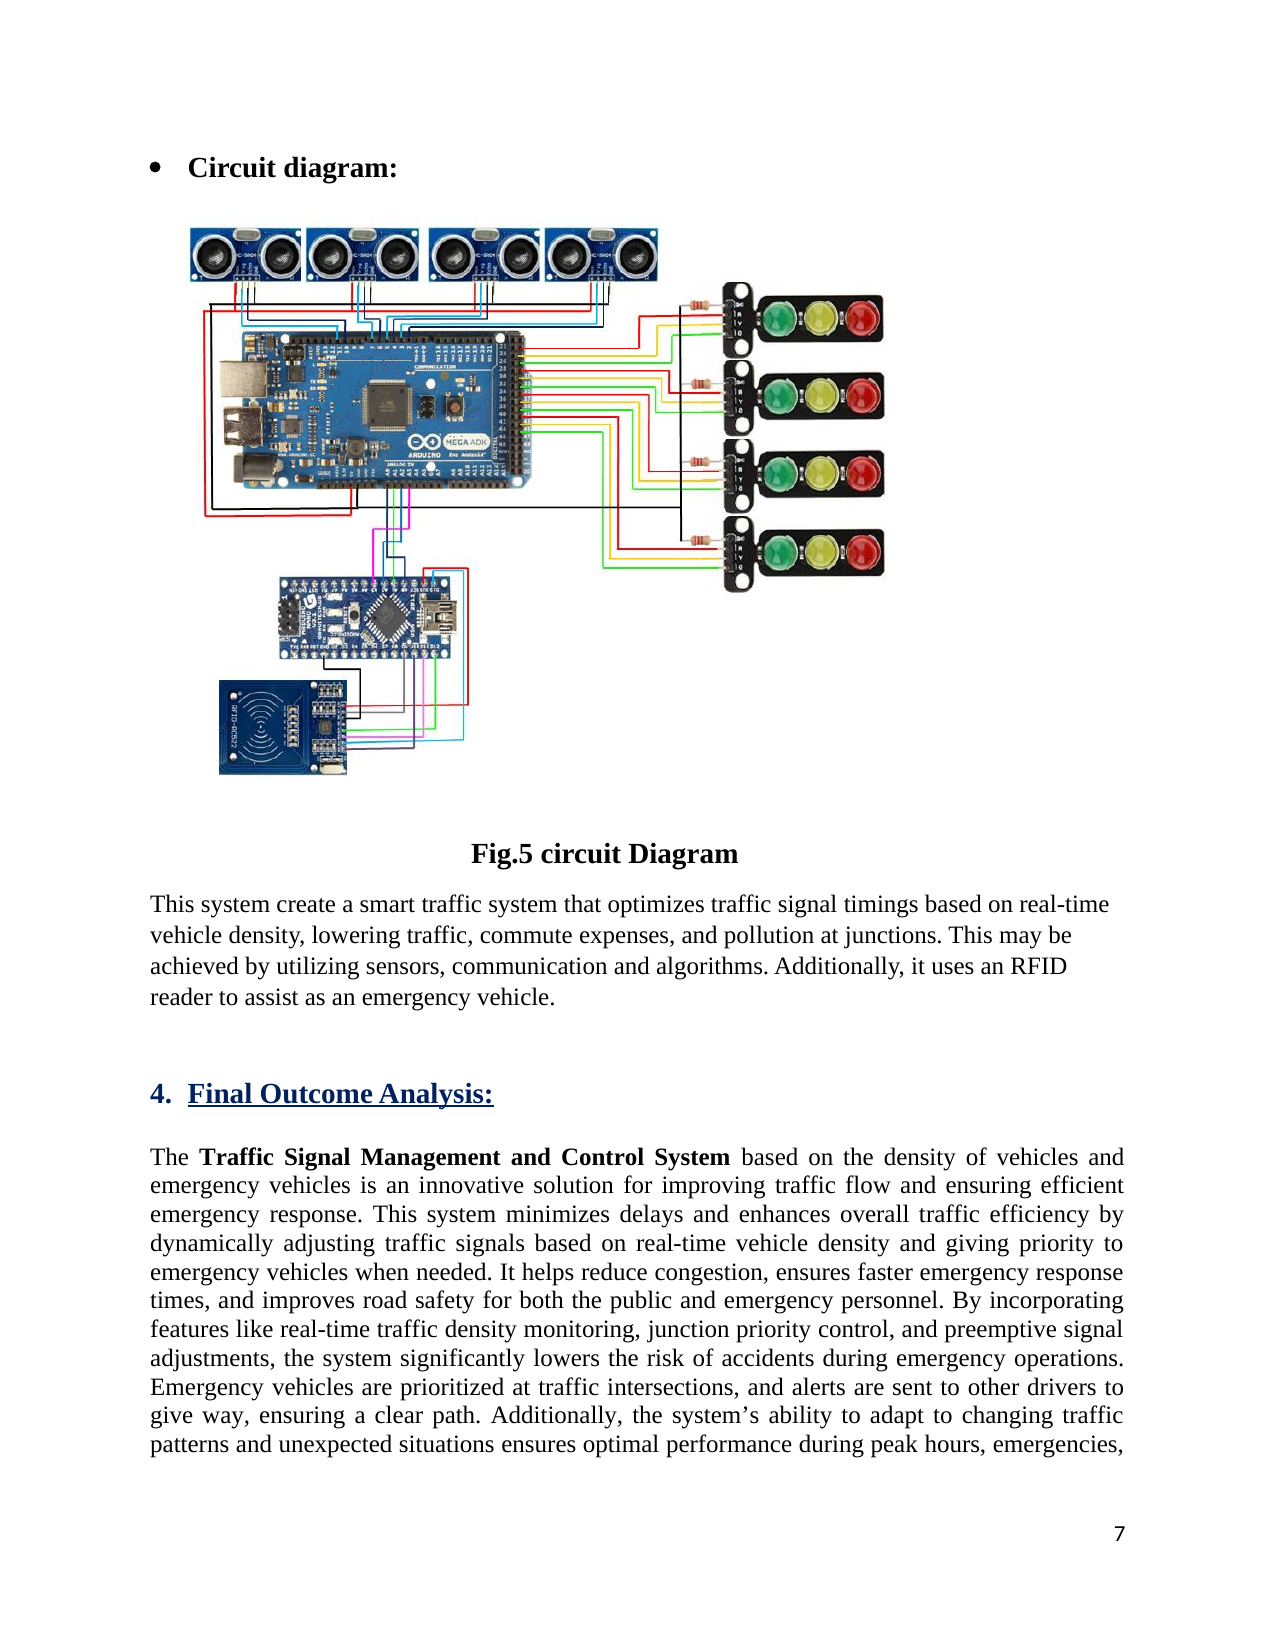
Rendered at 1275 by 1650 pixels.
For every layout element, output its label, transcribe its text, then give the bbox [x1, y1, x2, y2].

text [150, 1142, 1125, 1458]
list Circuit diagram: [150, 150, 1125, 184]
picture [150, 202, 969, 817]
text This system create a smart traffic system that optimizes traffic signal timings based on real-time vehicle density, lowering traffic, commute expenses, and pollution at junctions. This may be achieved by utilizing sensors, communication and algorithms. Additionally, it uses an RFID reader to assist as an emergency vehicle. [150, 889, 1125, 1011]
list Final Outcome Analysis: [150, 1076, 1125, 1110]
text Fig.5 circuit Diagram [150, 836, 1125, 869]
